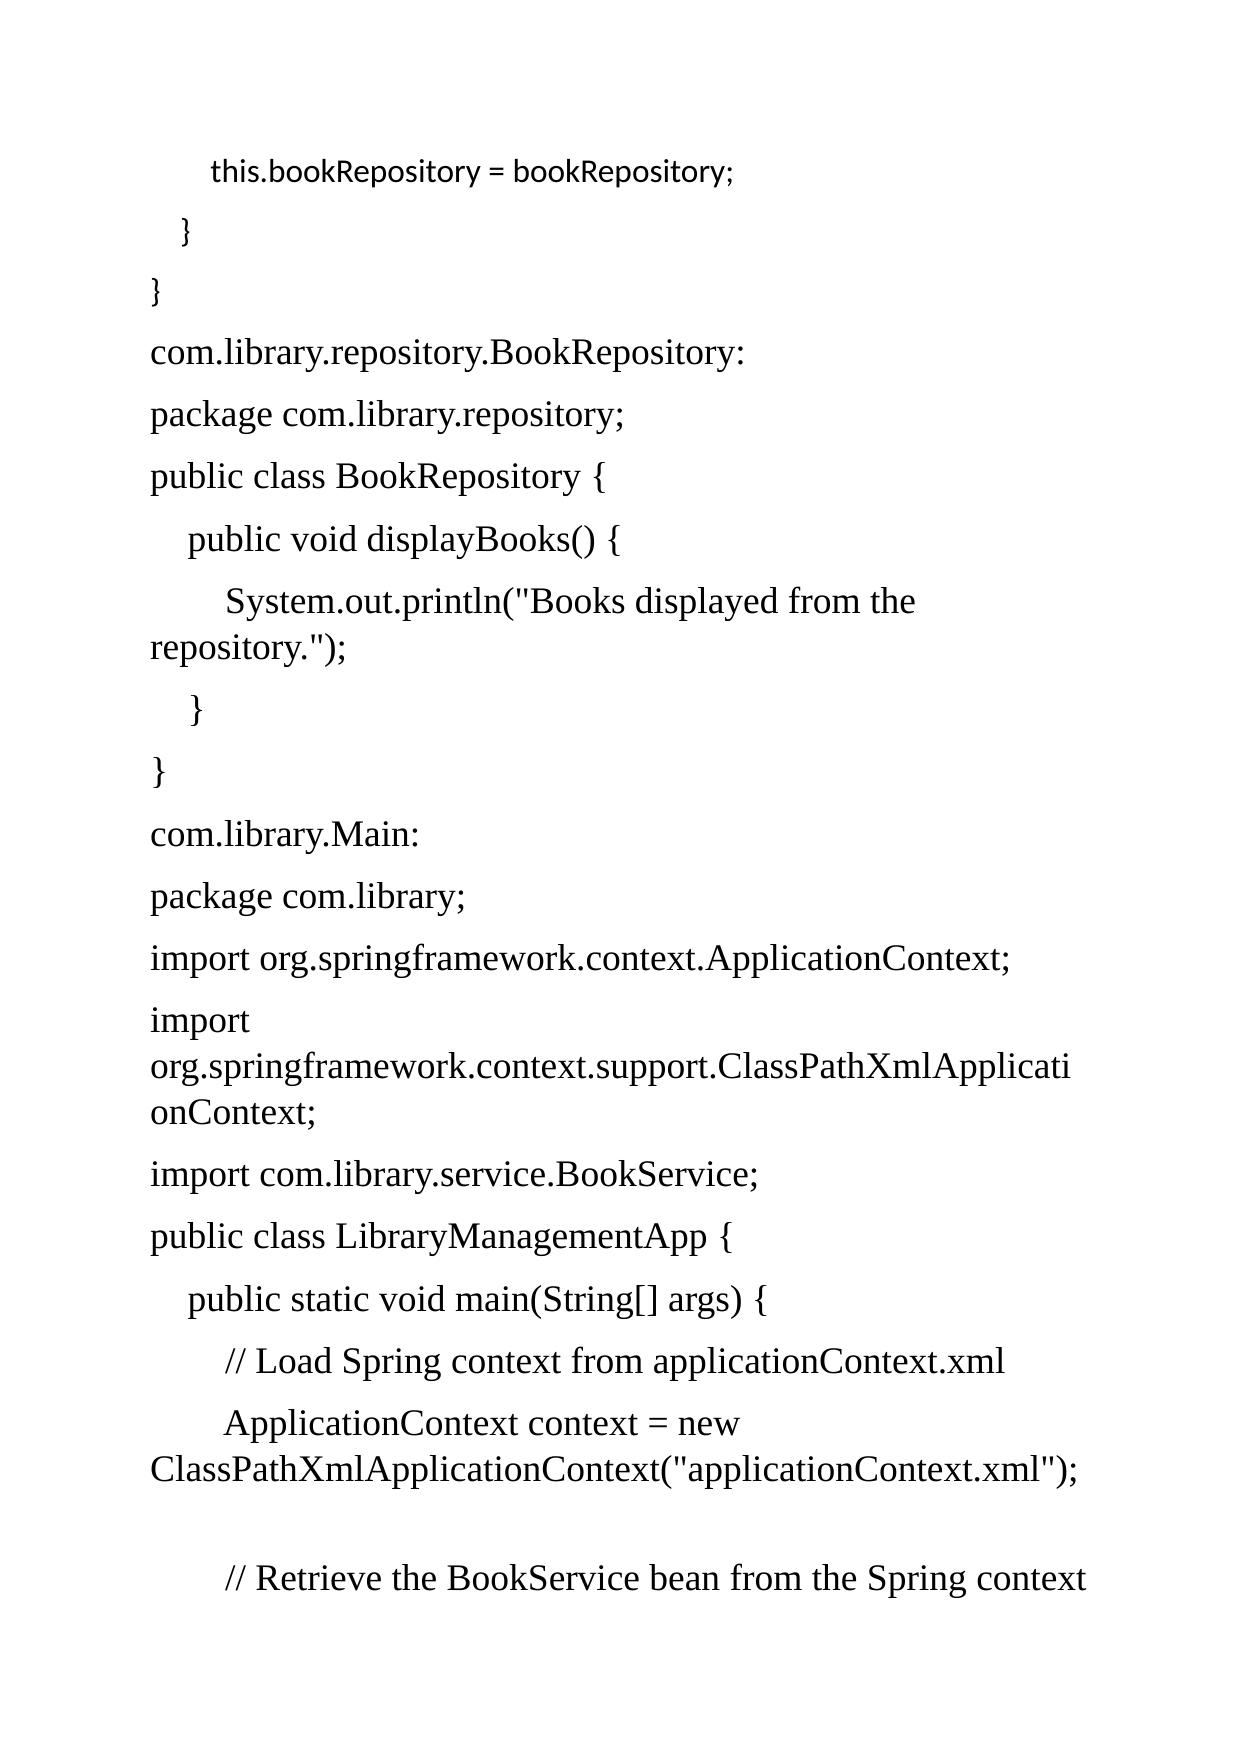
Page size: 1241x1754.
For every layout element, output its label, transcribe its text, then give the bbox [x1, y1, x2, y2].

text } [150, 210, 1090, 251]
text } [150, 269, 1090, 310]
text com.library.repository.BookRepository: [150, 329, 1090, 372]
text package com.library; [150, 873, 1090, 916]
text package com.library.repository; [150, 392, 1090, 435]
text // Retrieve the BookService bean from the Spring context [150, 1555, 1090, 1598]
text public static void main(String[] args) { [150, 1276, 1090, 1319]
text import com.library.service.BookService; [150, 1151, 1090, 1194]
text import org.springframework.context.support.ClassPathXmlApplicationContext; [150, 998, 1090, 1132]
text public class BookRepository { [150, 454, 1090, 497]
text } [150, 686, 1090, 729]
text public void displayBooks() { [150, 516, 1090, 559]
text import org.springframework.context.ApplicationContext; [150, 936, 1090, 979]
text com.library.Main: [150, 811, 1090, 854]
text } [150, 749, 1090, 792]
text this.bookRepository = bookRepository; [150, 150, 1090, 191]
text System.out.println("Books displayed from the repository."); [150, 578, 1090, 667]
text // Load Spring context from applicationContext.xml [150, 1338, 1090, 1381]
text ApplicationContext context = new ClassPathXmlApplicationContext("applicationContext.xml"); [150, 1401, 1090, 1489]
text public class LibraryManagementApp { [150, 1214, 1090, 1257]
